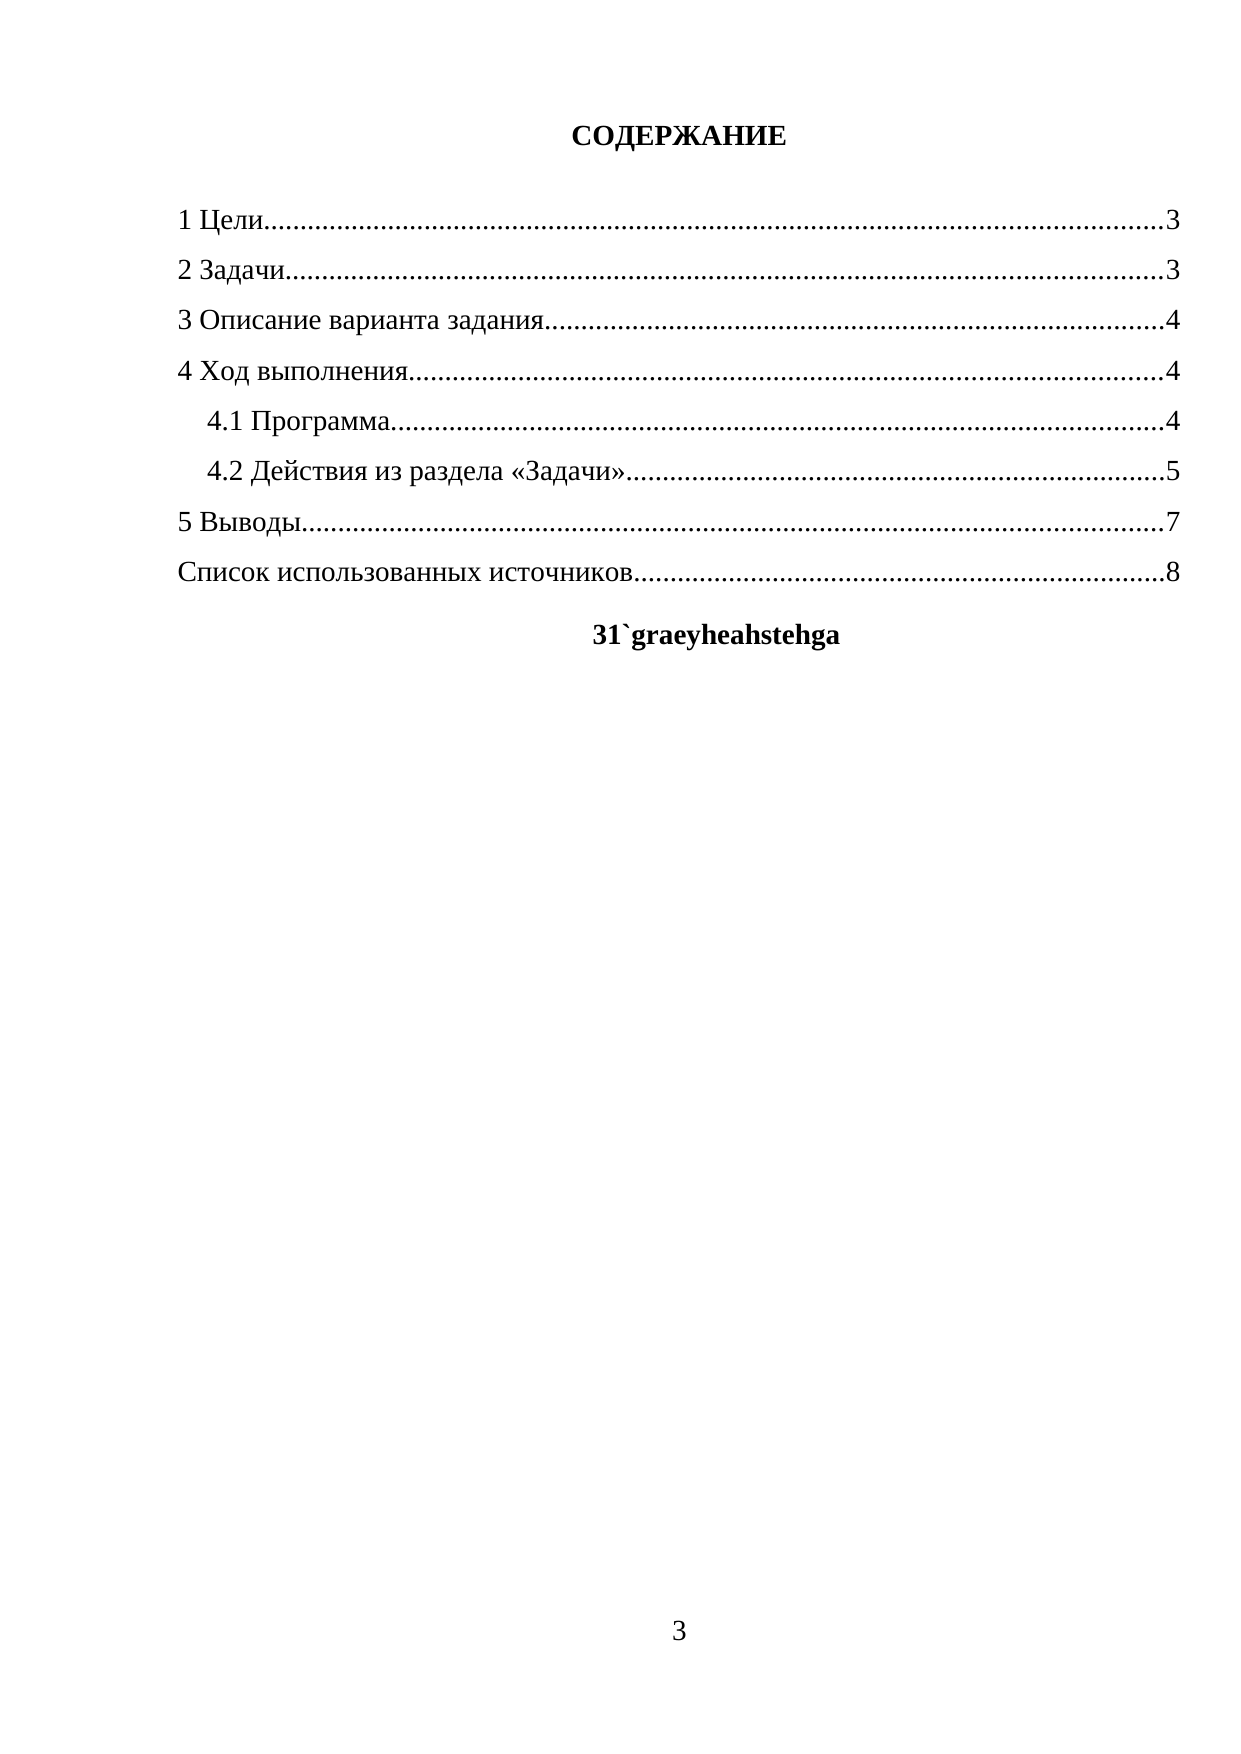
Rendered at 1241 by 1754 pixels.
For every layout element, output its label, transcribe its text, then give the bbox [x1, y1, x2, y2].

text 4.1 Программа 4 [177, 403, 1181, 437]
subtitle 31`graeyheahstehga [251, 617, 1181, 650]
text 5 Выводы 7 [177, 504, 1181, 537]
text 4 Ход выполнения 4 [177, 353, 1181, 386]
text 1 Цели 3 [177, 202, 1181, 235]
text Список использованных источников 8 [177, 554, 1181, 588]
text 2 Задачи 3 [177, 252, 1181, 286]
text 3 Описание варианта задания 4 [177, 302, 1181, 336]
text 4.2 Действия из раздела «Задачи» 5 [177, 453, 1181, 487]
text СОДЕРЖАНИЕ [177, 118, 1181, 152]
